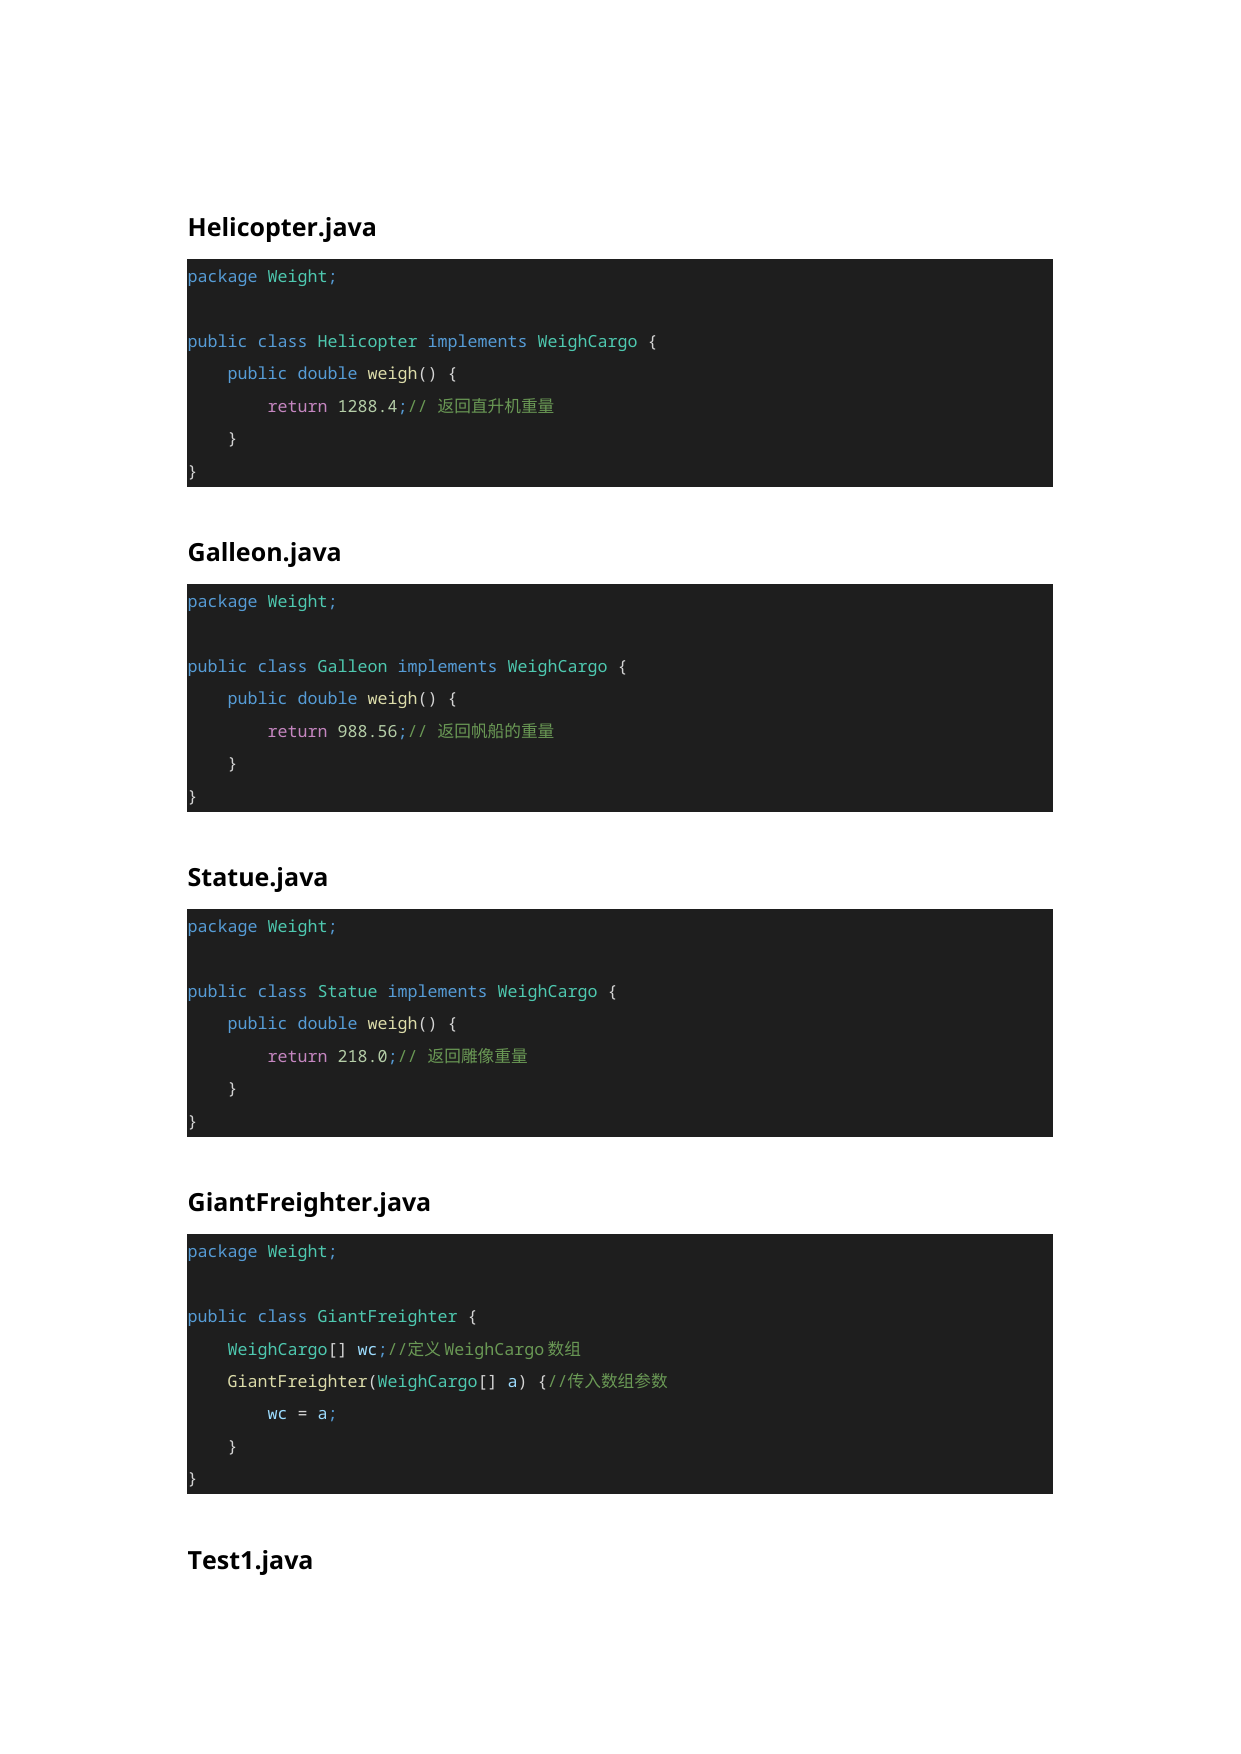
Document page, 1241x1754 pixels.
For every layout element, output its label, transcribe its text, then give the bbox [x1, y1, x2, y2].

text } [187, 1462, 1053, 1494]
text } [187, 747, 1053, 779]
text } [187, 1429, 1053, 1462]
text public class GiantFreighter { [187, 1299, 1053, 1332]
text return 218.0;// 返回雕像重量 [187, 1039, 1053, 1072]
text Statue.java [187, 844, 1053, 909]
text return 1288.4;// 返回直升机重量 [187, 389, 1053, 422]
text package Weight; [187, 1234, 1053, 1267]
text public class Galleon implements WeighCargo { [187, 649, 1053, 682]
text public double weigh() { [187, 357, 1053, 389]
text public class Helicopter implements WeighCargo { [187, 324, 1053, 357]
text } [187, 779, 1053, 812]
text } [187, 1072, 1053, 1104]
text Test1.java [187, 1527, 1053, 1592]
text public double weigh() { [187, 1007, 1053, 1039]
text Galleon.java [187, 519, 1053, 584]
text } [187, 454, 1053, 487]
text return 988.56;// 返回帆船的重量 [187, 714, 1053, 747]
text public class Statue implements WeighCargo { [187, 974, 1053, 1007]
text GiantFreighter(WeighCargo[] a) {//传入数组参数 [187, 1364, 1053, 1397]
text WeighCargo[] wc;//定义WeighCargo数组 [187, 1332, 1053, 1364]
text } [187, 422, 1053, 454]
text package Weight; [187, 584, 1053, 617]
text Helicopter.java [187, 194, 1053, 259]
text package Weight; [187, 259, 1053, 292]
text } [187, 1104, 1053, 1137]
text wc = a; [187, 1397, 1053, 1429]
text package Weight; [187, 909, 1053, 942]
text GiantFreighter.java [187, 1169, 1053, 1234]
text public double weigh() { [187, 682, 1053, 714]
